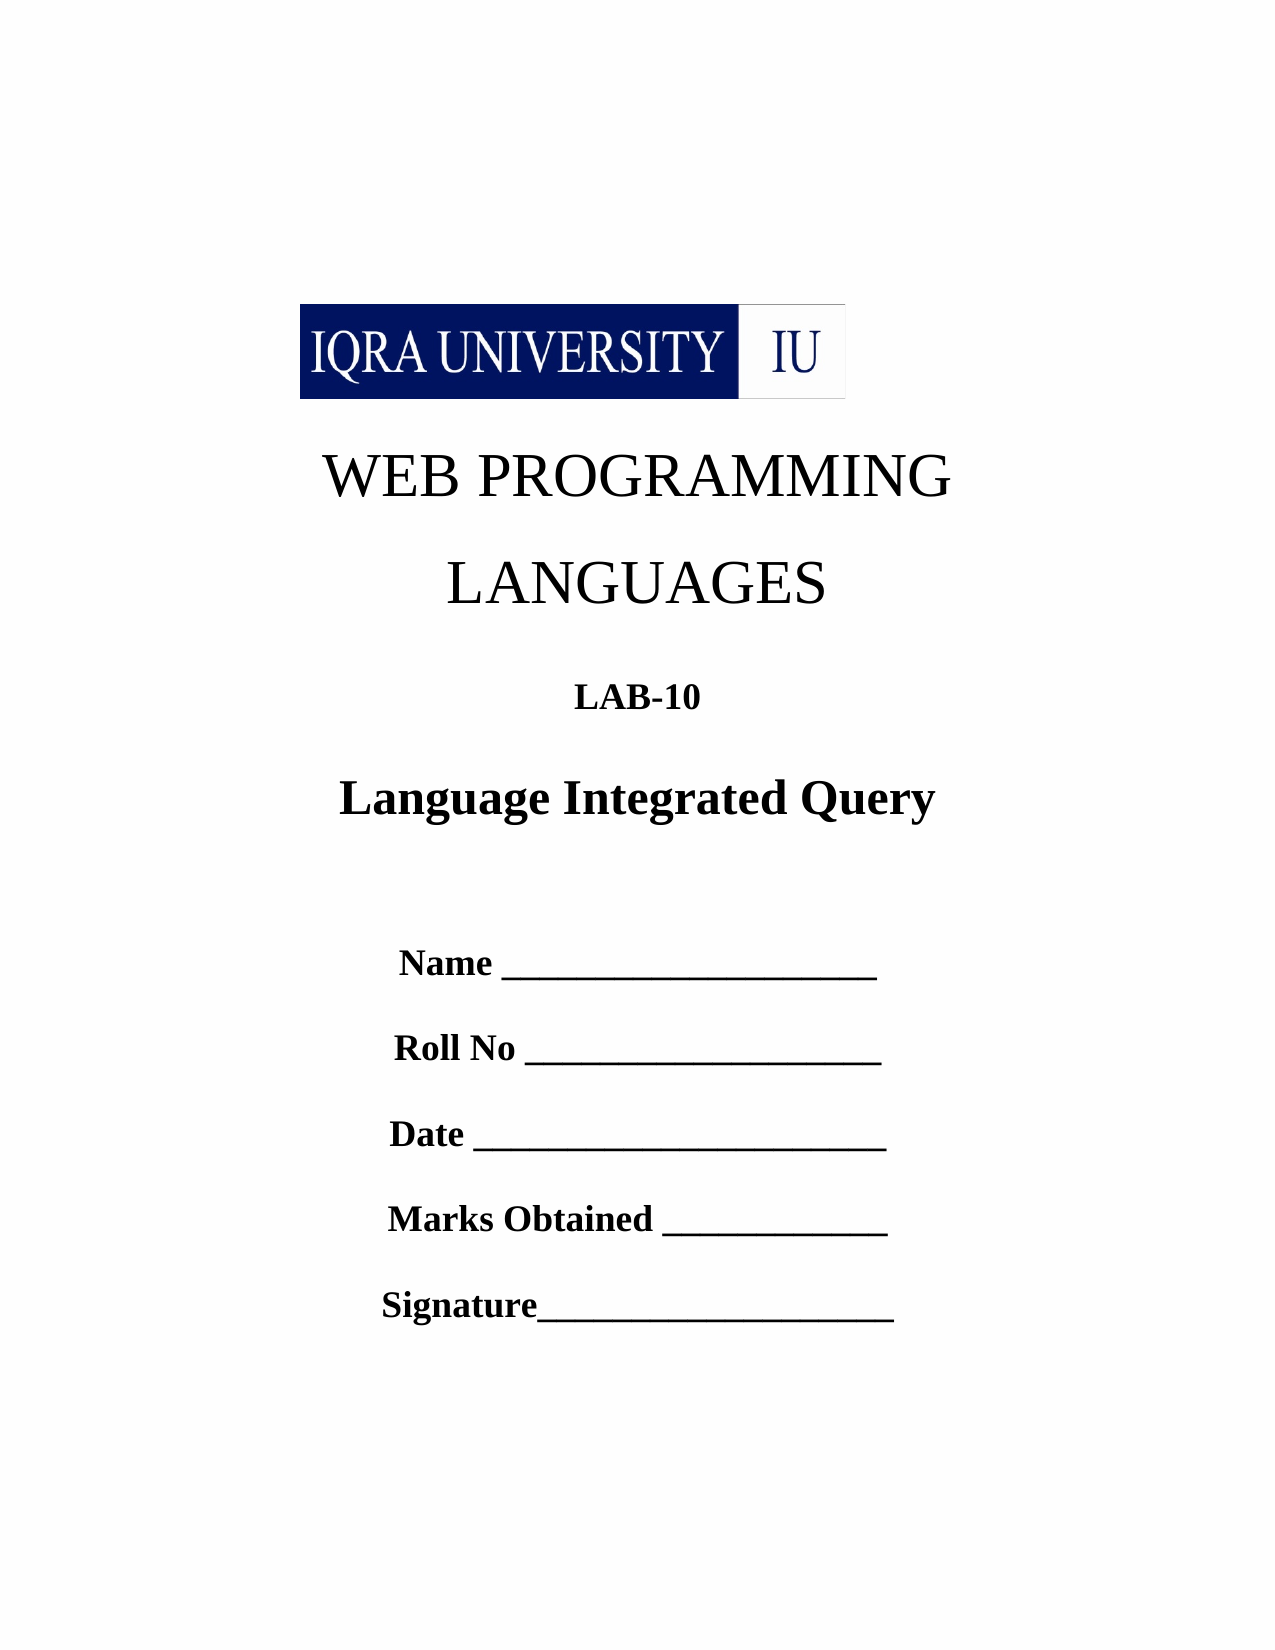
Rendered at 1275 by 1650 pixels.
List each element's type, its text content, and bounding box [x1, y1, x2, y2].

text Date ______________________ [150, 1111, 1125, 1154]
text Marks Obtained ____________ [150, 1197, 1125, 1240]
text WEB PROGRAMMING LANGUAGES [150, 437, 1125, 617]
text Signature___________________ [150, 1282, 1125, 1325]
text Roll No ___________________ [150, 1026, 1125, 1069]
text LAB-10 [150, 674, 1125, 717]
picture [300, 304, 846, 399]
text Name ____________________ [150, 940, 1125, 983]
subtitle Language Integrated Query [150, 768, 1125, 826]
